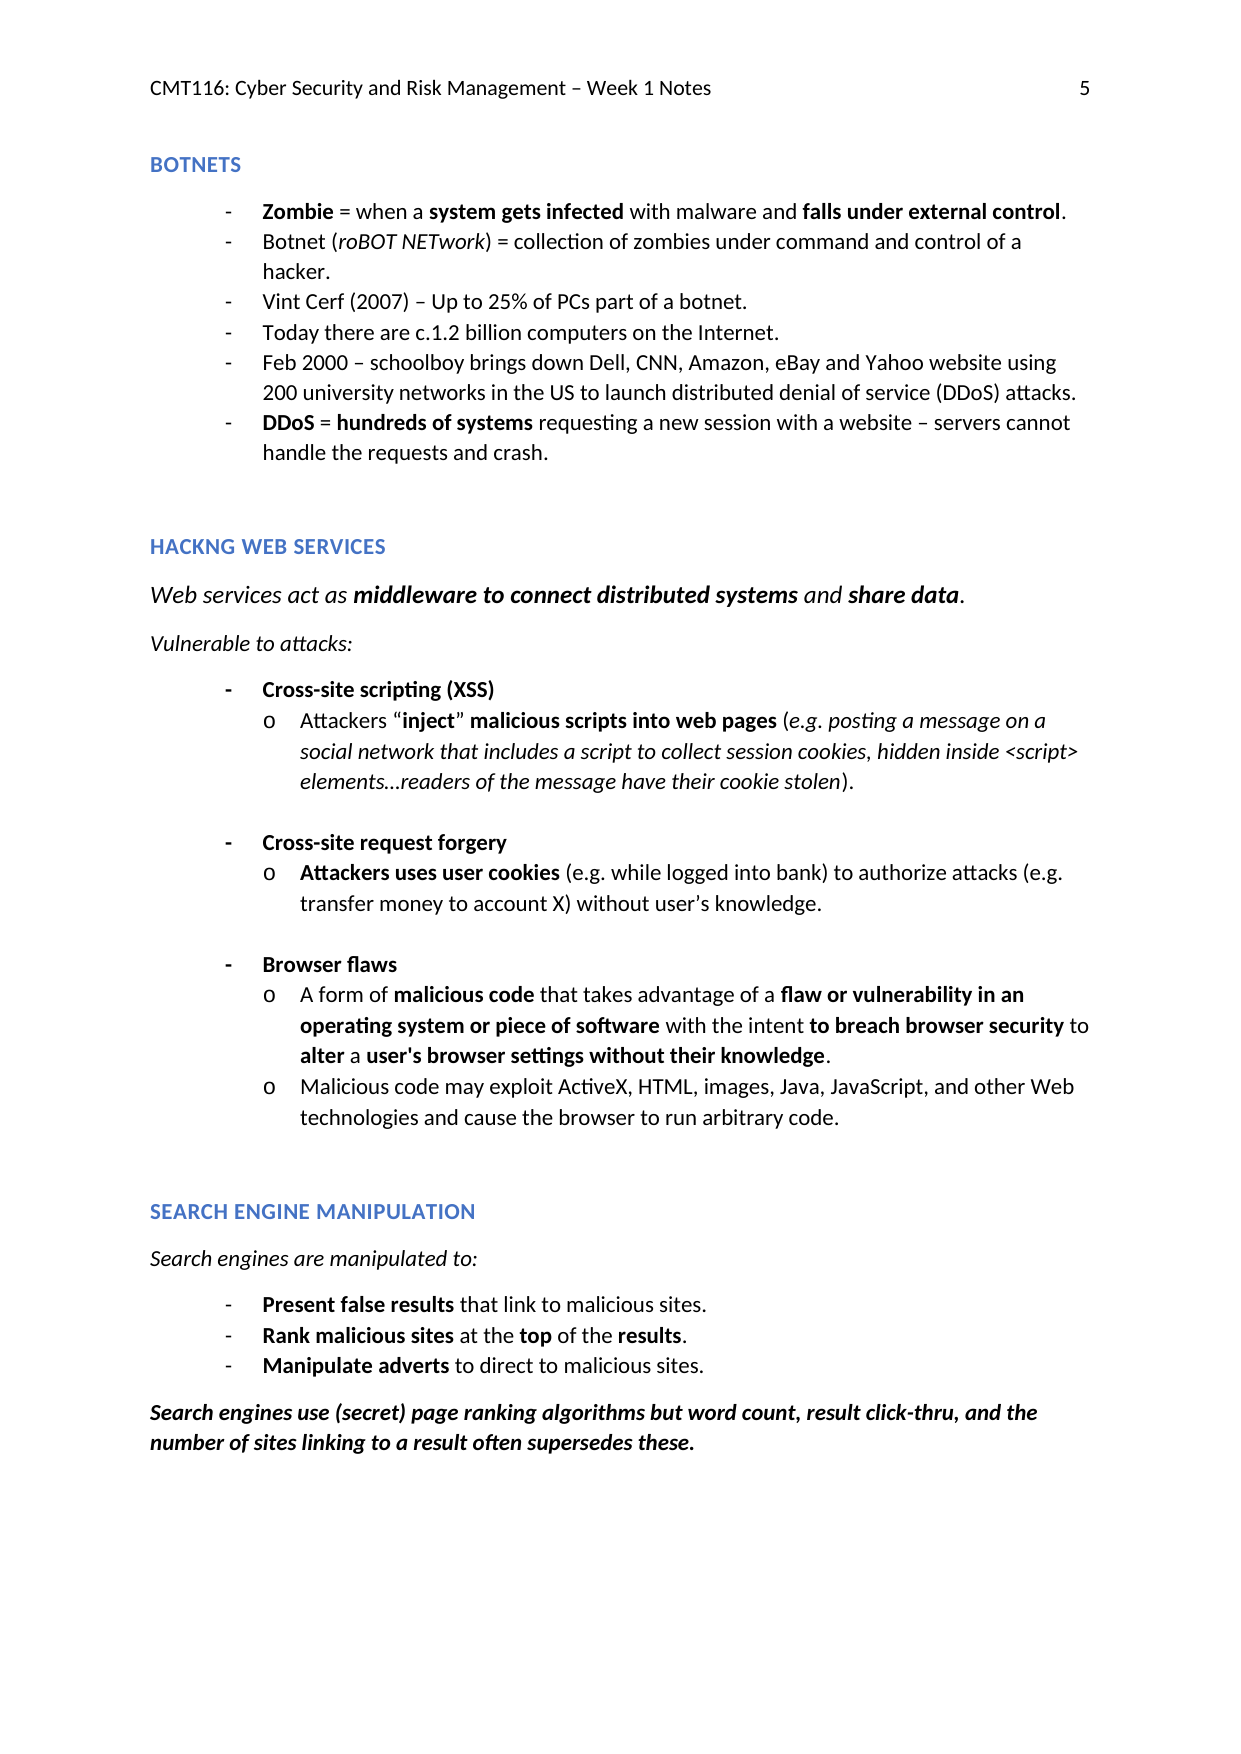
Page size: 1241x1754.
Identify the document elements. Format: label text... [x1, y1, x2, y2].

list A form of malicious code that takes advantage of a flaw or vulnerability in an operating system or piece of software with the intent to breach browser security to alter a user's browser settings without their knowledge. [262, 980, 1090, 1069]
list Browser flaws [225, 950, 1090, 978]
list Zombie = when a system gets infected with malware and falls under external control. [225, 197, 1090, 225]
list Rank malicious sites at the top of the results. [225, 1321, 1090, 1349]
text Web services act as middleware to connect distributed systems and share data. [150, 579, 1090, 610]
list Cross-site scripting (XSS) [225, 676, 1090, 704]
text BOTNETS [150, 150, 1090, 178]
list Botnet (roBOT NETwork) = collection of zombies under command and control of a hacker. [225, 227, 1090, 285]
list Attackers “inject” malicious scripts into web pages (e.g. posting a message on a social network that includes a script to collect session cookies, hidden inside <script> elements…readers of the message have their cookie stolen). [262, 706, 1090, 795]
list Malicious code may exploit ActiveX, HTML, images, Java, JavaScript, and other Web technologies and cause the browser to run arbitrary code. [262, 1072, 1090, 1131]
text Search engines use (secret) page ranking algorithms but word count, result click-thru, and the number of sites linking to a result often supersedes these. [150, 1398, 1090, 1456]
list Manipulate adverts to direct to malicious sites. [225, 1351, 1090, 1379]
list Cross-site request forgery [225, 828, 1090, 856]
text SEARCH ENGINE MANIPULATION [150, 1197, 1090, 1225]
list DDoS = hundreds of systems requesting a new session with a website – servers cannot handle the requests and crash. [225, 408, 1090, 467]
text Search engines are manipulated to: [150, 1244, 1090, 1272]
list Today there are c.1.2 billion computers on the Internet. [225, 318, 1090, 346]
list Vint Cerf (2007) – Up to 25% of PCs part of a botnet. [225, 287, 1090, 316]
list Feb 2000 – schoolboy brings down Dell, CNN, Amazon, eBay and Yahoo website using 200 university networks in the US to launch distributed denial of service (DDoS) attacks. [225, 348, 1090, 406]
list Attackers uses user cookies (e.g. while logged into bank) to authorize attacks (e.g. transfer money to account X) without user’s knowledge. [262, 858, 1090, 917]
text Vulnerable to attacks: [150, 629, 1090, 657]
list Present false results that link to malicious sites. [225, 1291, 1090, 1319]
text HACKNG WEB SERVICES [150, 532, 1090, 560]
